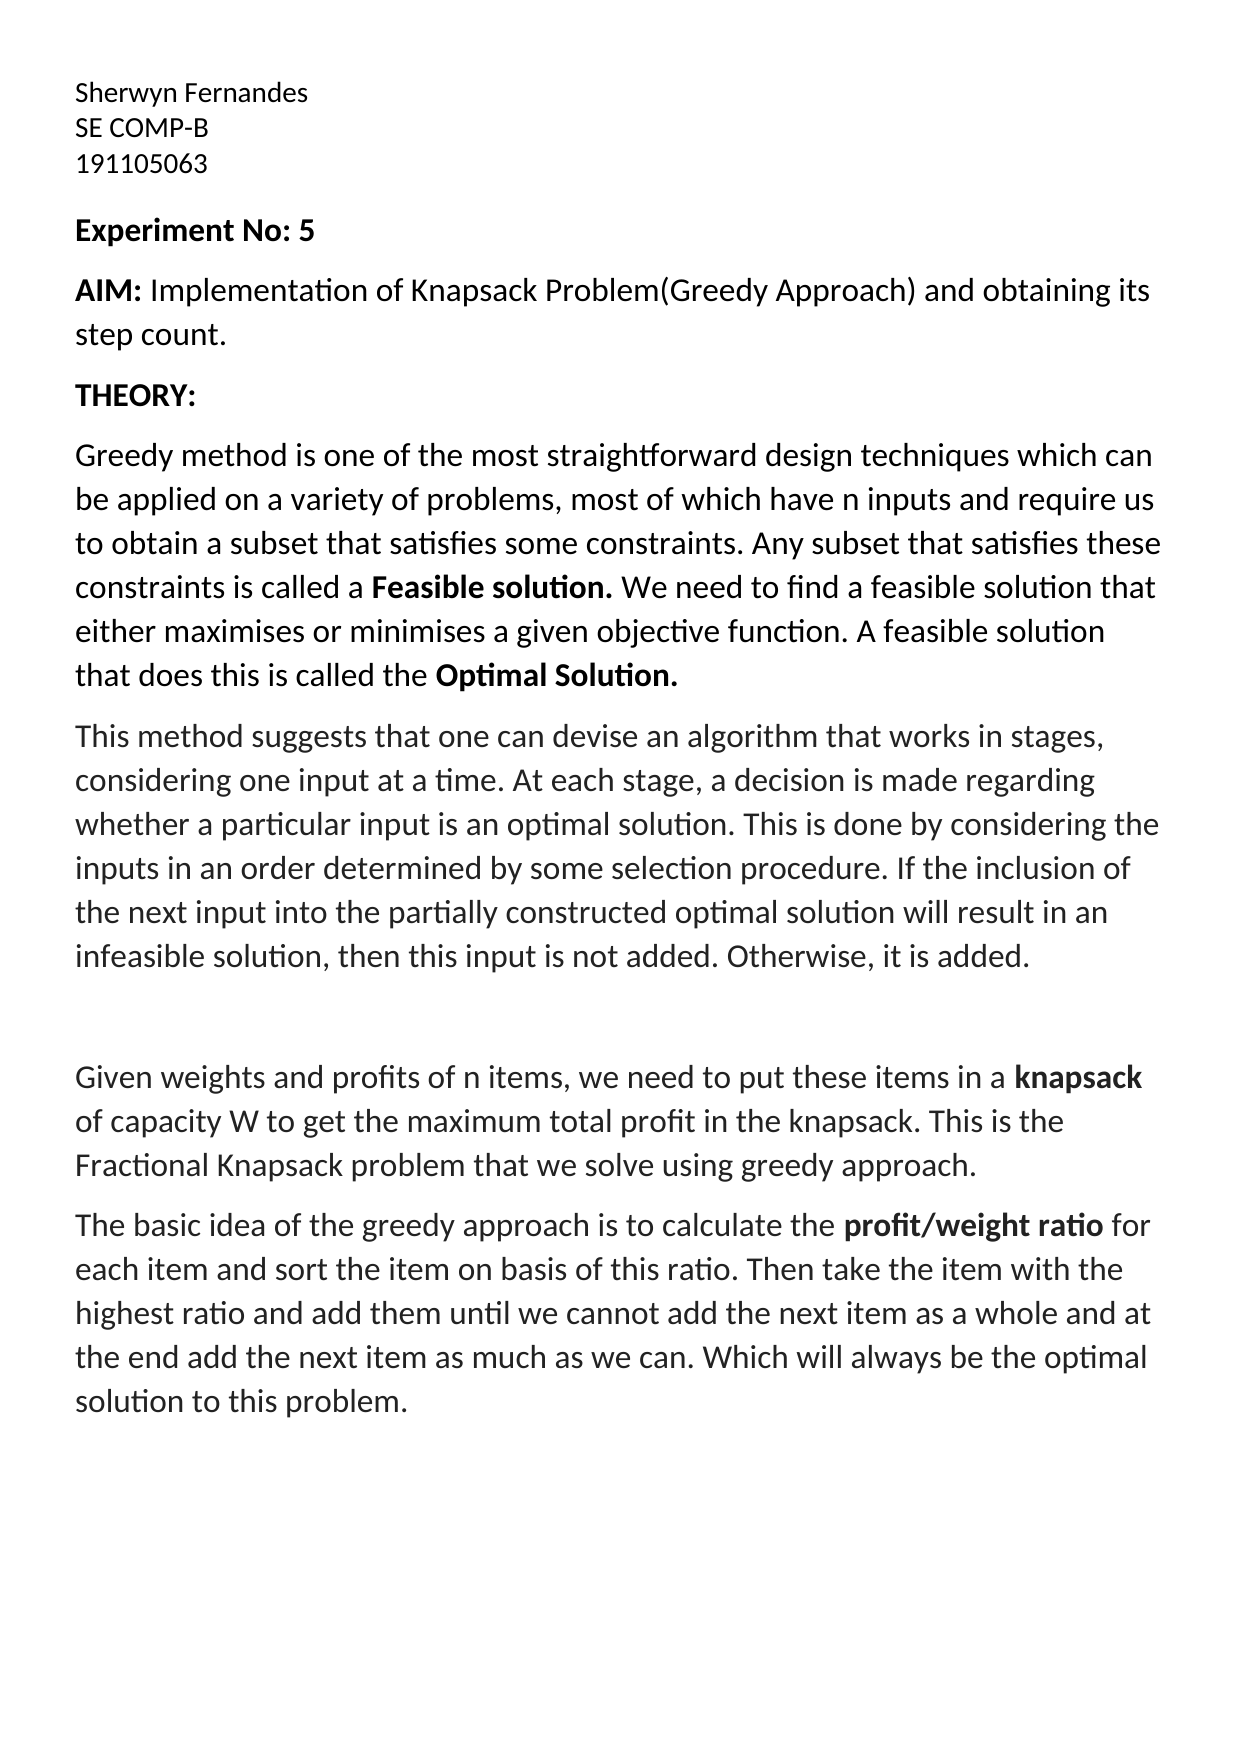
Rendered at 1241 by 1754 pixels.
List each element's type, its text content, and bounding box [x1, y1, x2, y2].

text AIM: Implementation of Knapsack Problem(Greedy Approach) and obtaining its step count. [75, 269, 1165, 354]
text THEORY: [75, 374, 1165, 414]
text Experiment No: 5 [75, 209, 1165, 249]
text This method suggests that one can devise an algorithm that works in stages, considering one input at a time. At each stage, a decision is made regarding whether a particular input is an optimal solution. This is done by considering the inputs in an order determined by some selection procedure. If the inclusion of the next input into the partially constructed optimal solution will result in an infeasible solution, then this input is not added. Otherwise, it is added. [75, 715, 1165, 975]
text Given weights and profits of n items, we need to put these items in a knapsack of capacity W to get the maximum total profit in the knapsack. This is the Fractional Knapsack problem that we solve using greedy approach. [75, 1056, 1165, 1184]
text Greedy method is one of the most straightforward design techniques which can be applied on a variety of problems, most of which have n inputs and require us to obtain a subset that satisfies some constraints. Any subset that satisfies these constraints is called a Feasible solution. We need to find a feasible solution that either maximises or minimises a given objective function. A feasible solution that does this is called the Optimal Solution. [75, 434, 1165, 695]
text The basic idea of the greedy approach is to calculate the profit/weight ratio for each item and sort the item on basis of this ratio. Then take the item with the highest ratio and add them until we cannot add the next item as a whole and at the end add the next item as much as we can. Which will always be the optimal solution to this problem. [75, 1204, 1165, 1421]
